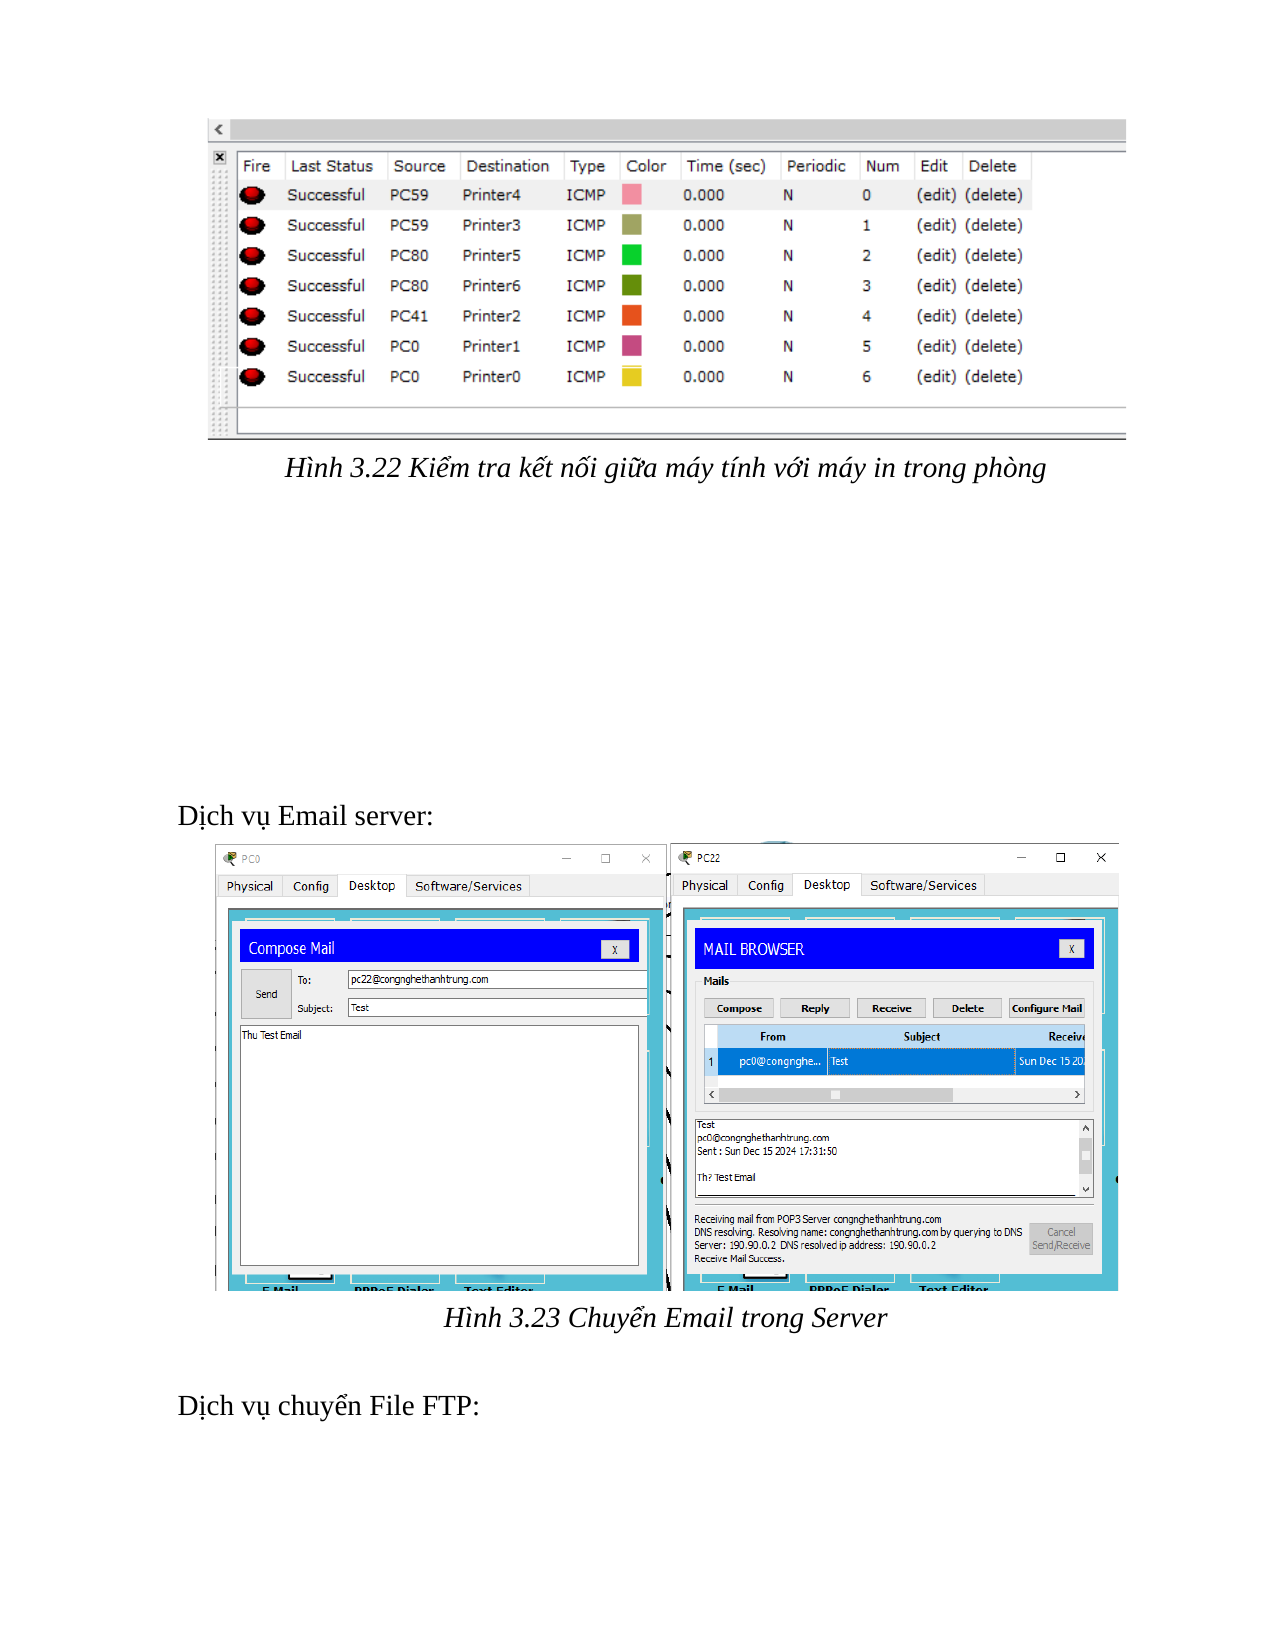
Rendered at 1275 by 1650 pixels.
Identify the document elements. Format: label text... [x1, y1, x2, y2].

text Dịch vụ chuyển File FTP: [177, 1388, 1157, 1421]
text Hình 3.22 Kiểm tra kết nối giữa máy tính với máy in trong phòng [177, 450, 1157, 483]
picture [215, 841, 1119, 1291]
text Hình 3.23 Chuyển Email trong Server [177, 1301, 1157, 1334]
text Dịch vụ Email server: [177, 798, 1157, 832]
picture [207, 118, 1127, 440]
